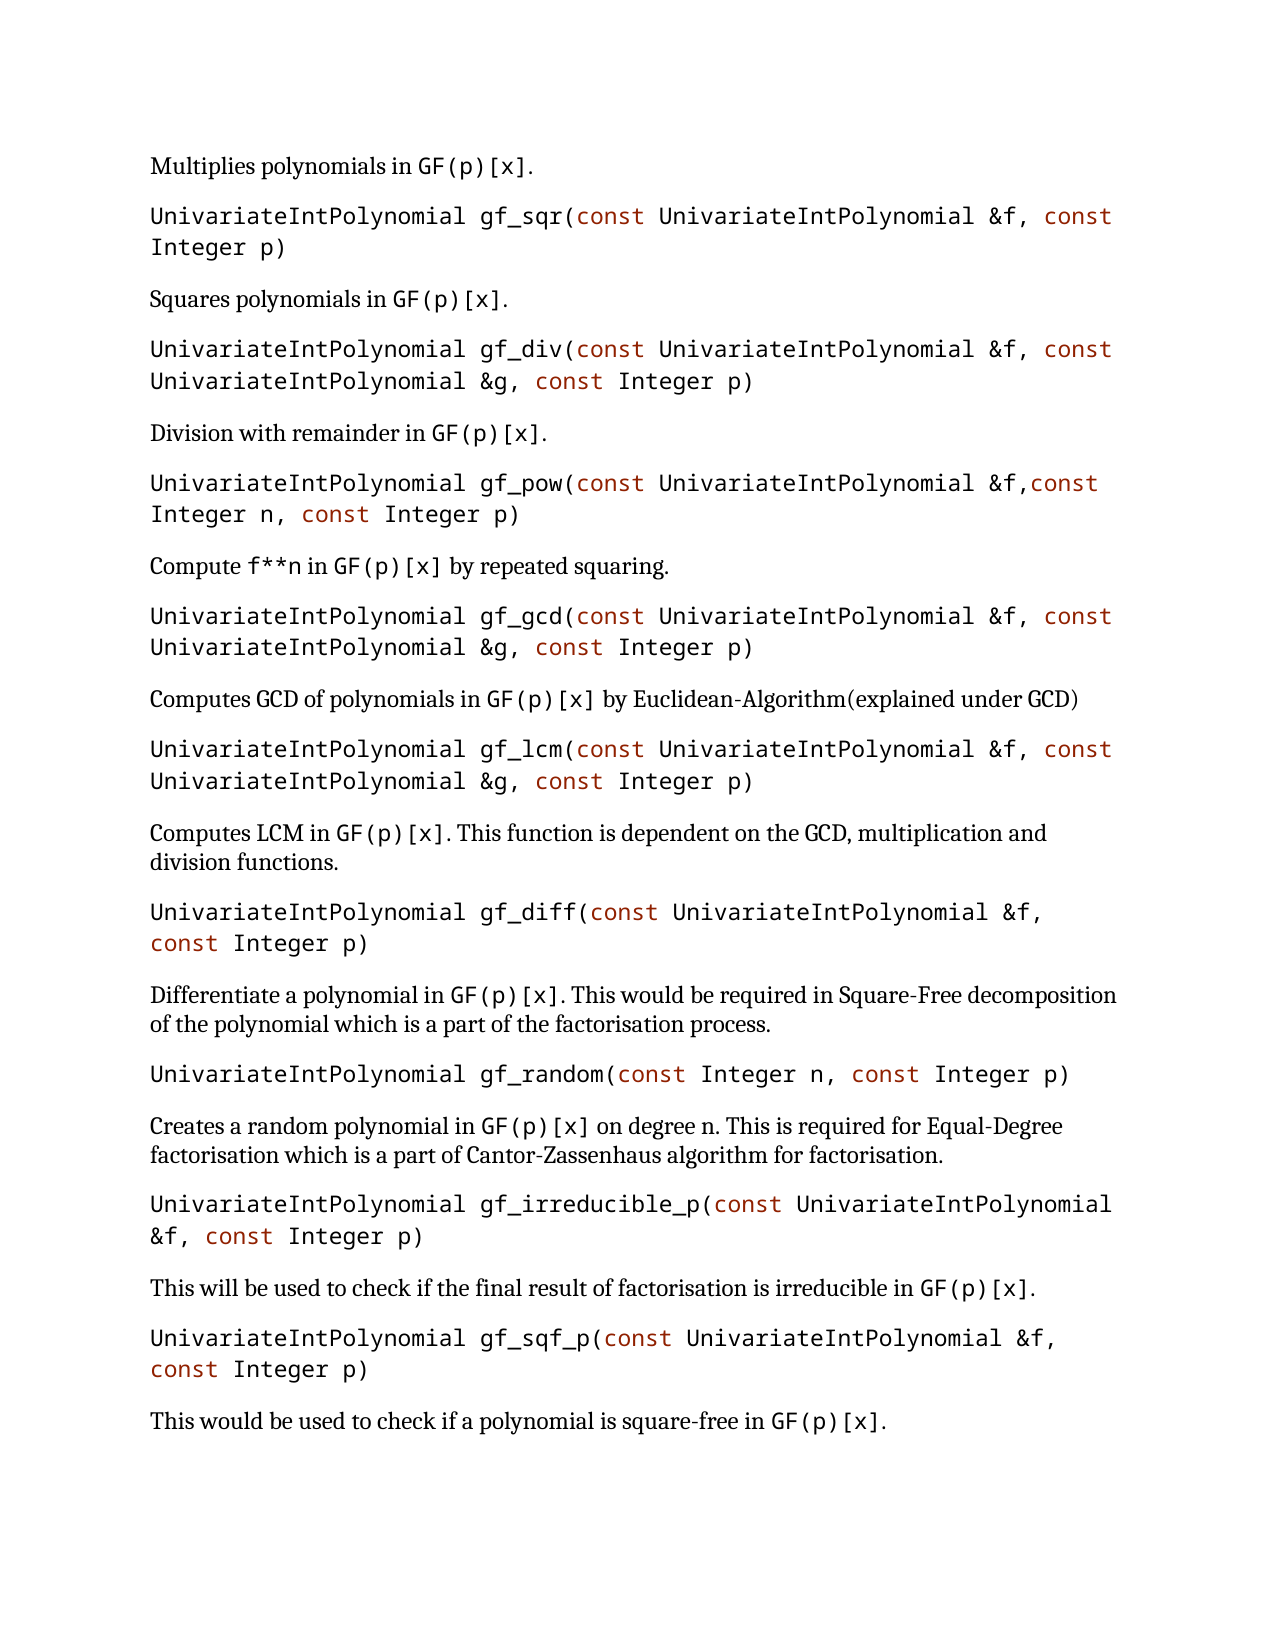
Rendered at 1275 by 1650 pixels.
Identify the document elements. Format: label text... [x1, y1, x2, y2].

text Division with remainder in GF(p)[x]. [150, 417, 1125, 448]
text Differentiate a polynomial in GF(p)[x]. This would be required in Square-Free decomposition of the polynomial which is a part of the factorisation process. [150, 979, 1125, 1039]
text UnivariateIntPolynomial gf_sqf_p(const UnivariateIntPolynomial &f, const Integer p) [150, 1322, 1125, 1384]
text UnivariateIntPolynomial gf_pow(const UnivariateIntPolynomial &f,const Integer n, const Integer p) [150, 467, 1125, 529]
text UnivariateIntPolynomial gf_irreducible_p(const UnivariateIntPolynomial &f, const Integer p) [150, 1188, 1125, 1251]
text This will be used to check if the final result of factorisation is irreducible in GF(p)[x]. [150, 1272, 1125, 1303]
text UnivariateIntPolynomial gf_random(const Integer n, const Integer p) [150, 1057, 1125, 1089]
text Computes LCM in GF(p)[x]. This function is dependent on the GCD, multiplication and division functions. [150, 817, 1125, 877]
text UnivariateIntPolynomial gf_diff(const UnivariateIntPolynomial &f, const Integer p) [150, 895, 1125, 958]
text Computes GCD of polynomials in GF(p)[x] by Euclidean-Algorithm(explained under GCD) [150, 683, 1125, 714]
text Multiplies polynomials in GF(p)[x]. [150, 150, 1125, 181]
text Squares polynomials in GF(p)[x]. [150, 283, 1125, 314]
text UnivariateIntPolynomial gf_sqr(const UnivariateIntPolynomial &f, const Integer p) [150, 200, 1125, 262]
text UnivariateIntPolynomial gf_div(const UnivariateIntPolynomial &f, const UnivariateIntPolynomial &g, const Integer p) [150, 333, 1125, 396]
text Compute f**n in GF(p)[x] by repeated squaring. [150, 550, 1125, 581]
text UnivariateIntPolynomial gf_lcm(const UnivariateIntPolynomial &f, const UnivariateIntPolynomial &g, const Integer p) [150, 733, 1125, 796]
text Creates a random polynomial in GF(p)[x] on degree n. This is required for Equal-Degree factorisation which is a part of Cantor-Zassenhaus algorithm for factorisation. [150, 1109, 1125, 1169]
text UnivariateIntPolynomial gf_gcd(const UnivariateIntPolynomial &f, const UnivariateIntPolynomial &g, const Integer p) [150, 600, 1125, 662]
text This would be used to check if a polynomial is square-free in GF(p)[x]. [150, 1405, 1125, 1436]
